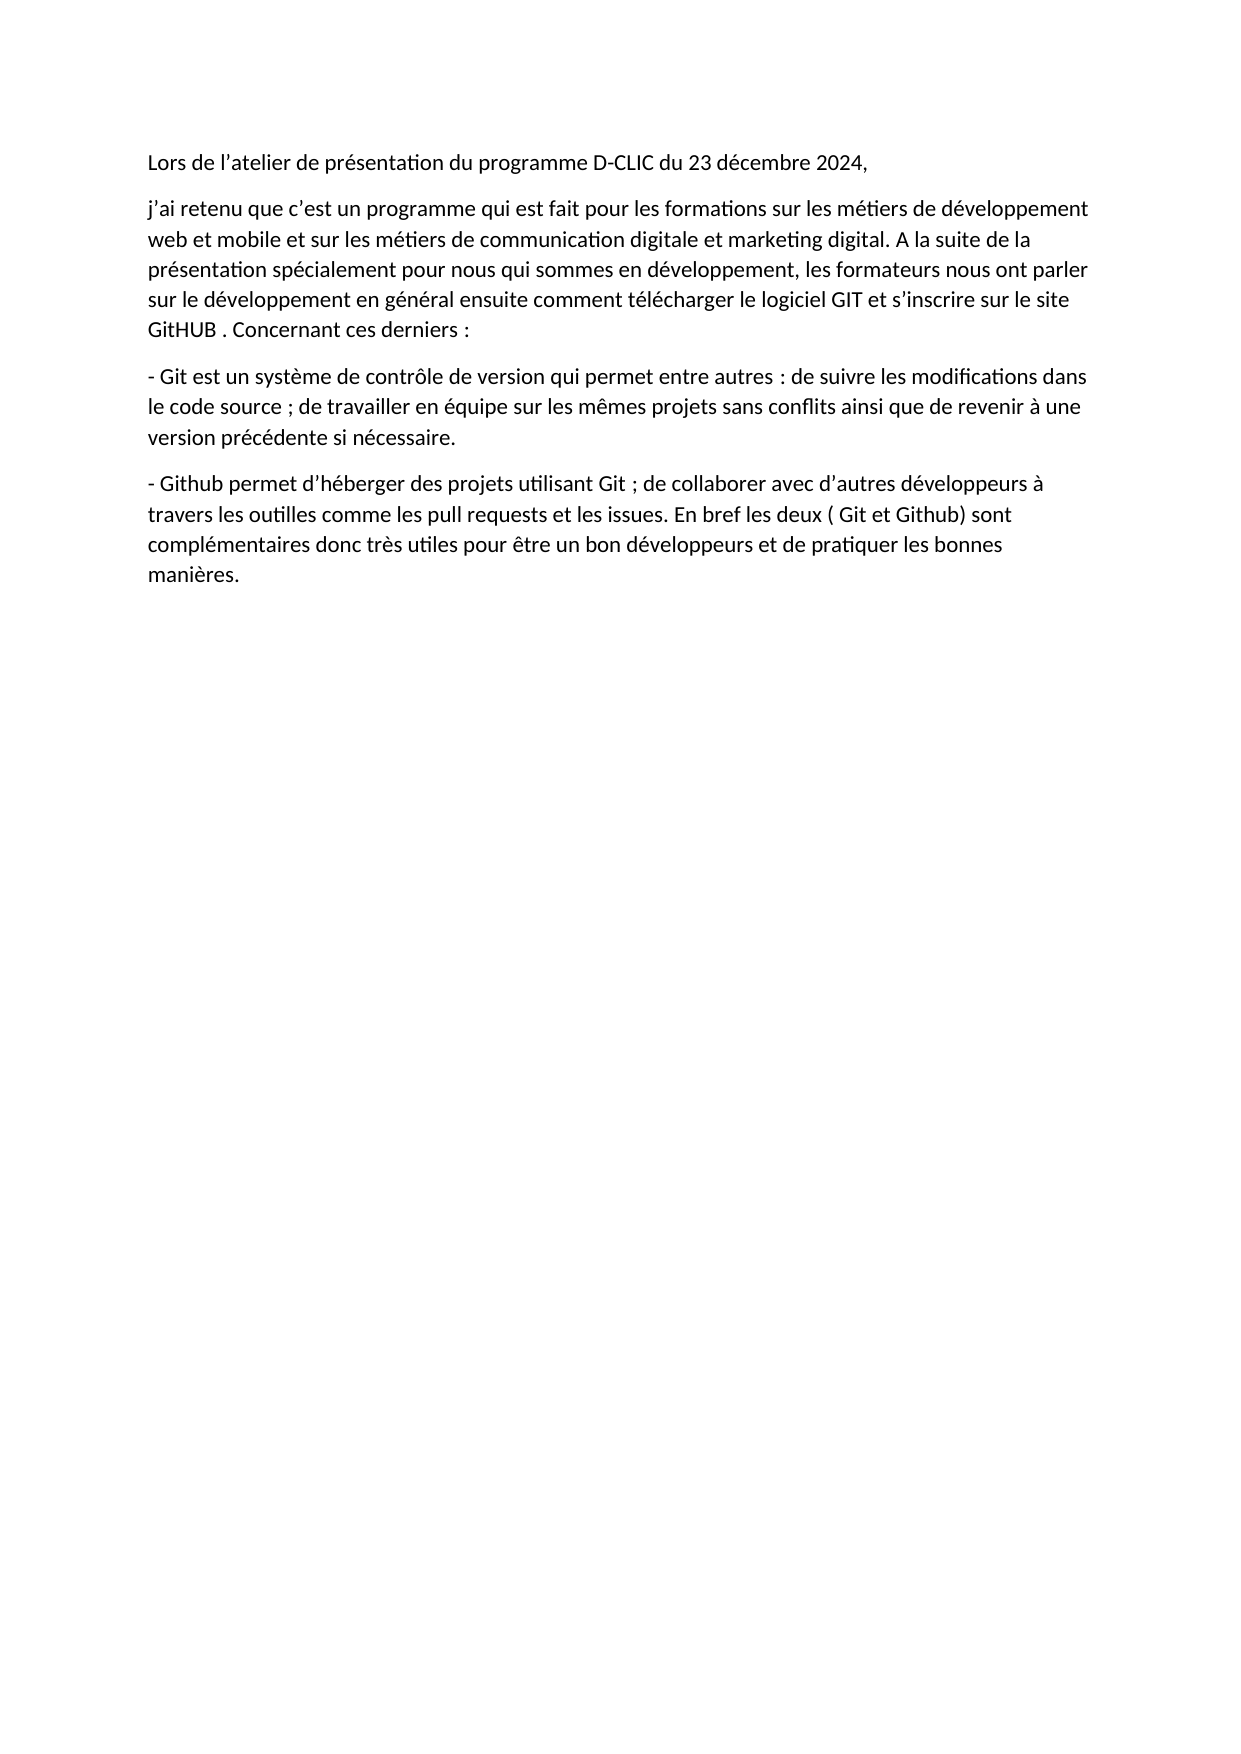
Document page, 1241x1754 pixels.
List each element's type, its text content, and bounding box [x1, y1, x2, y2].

text Lors de l’atelier de présentation du programme D-CLIC du 23 décembre 2024, [148, 148, 1093, 176]
text j’ai retenu que c’est un programme qui est fait pour les formations sur les métiers de développement web et mobile et sur les métiers de communication digitale et marketing digital. A la suite de la présentation spécialement pour nous qui sommes en développement, les formateurs nous ont parler sur le développement en général ensuite comment télécharger le logiciel GIT et s’inscrire sur le site GitHUB . Concernant ces derniers : [148, 194, 1093, 343]
text - Github permet d’héberger des projets utilisant Git ; de collaborer avec d’autres développeurs à travers les outilles comme les pull requests et les issues. En bref les deux ( Git et Github) sont complémentaires donc très utiles pour être un bon développeurs et de pratiquer les bonnes manières. [148, 469, 1093, 588]
text - Git est un système de contrôle de version qui permet entre autres : de suivre les modifications dans le code source ; de travailler en équipe sur les mêmes projets sans conflits ainsi que de revenir à une version précédente si nécessaire. [148, 362, 1093, 451]
